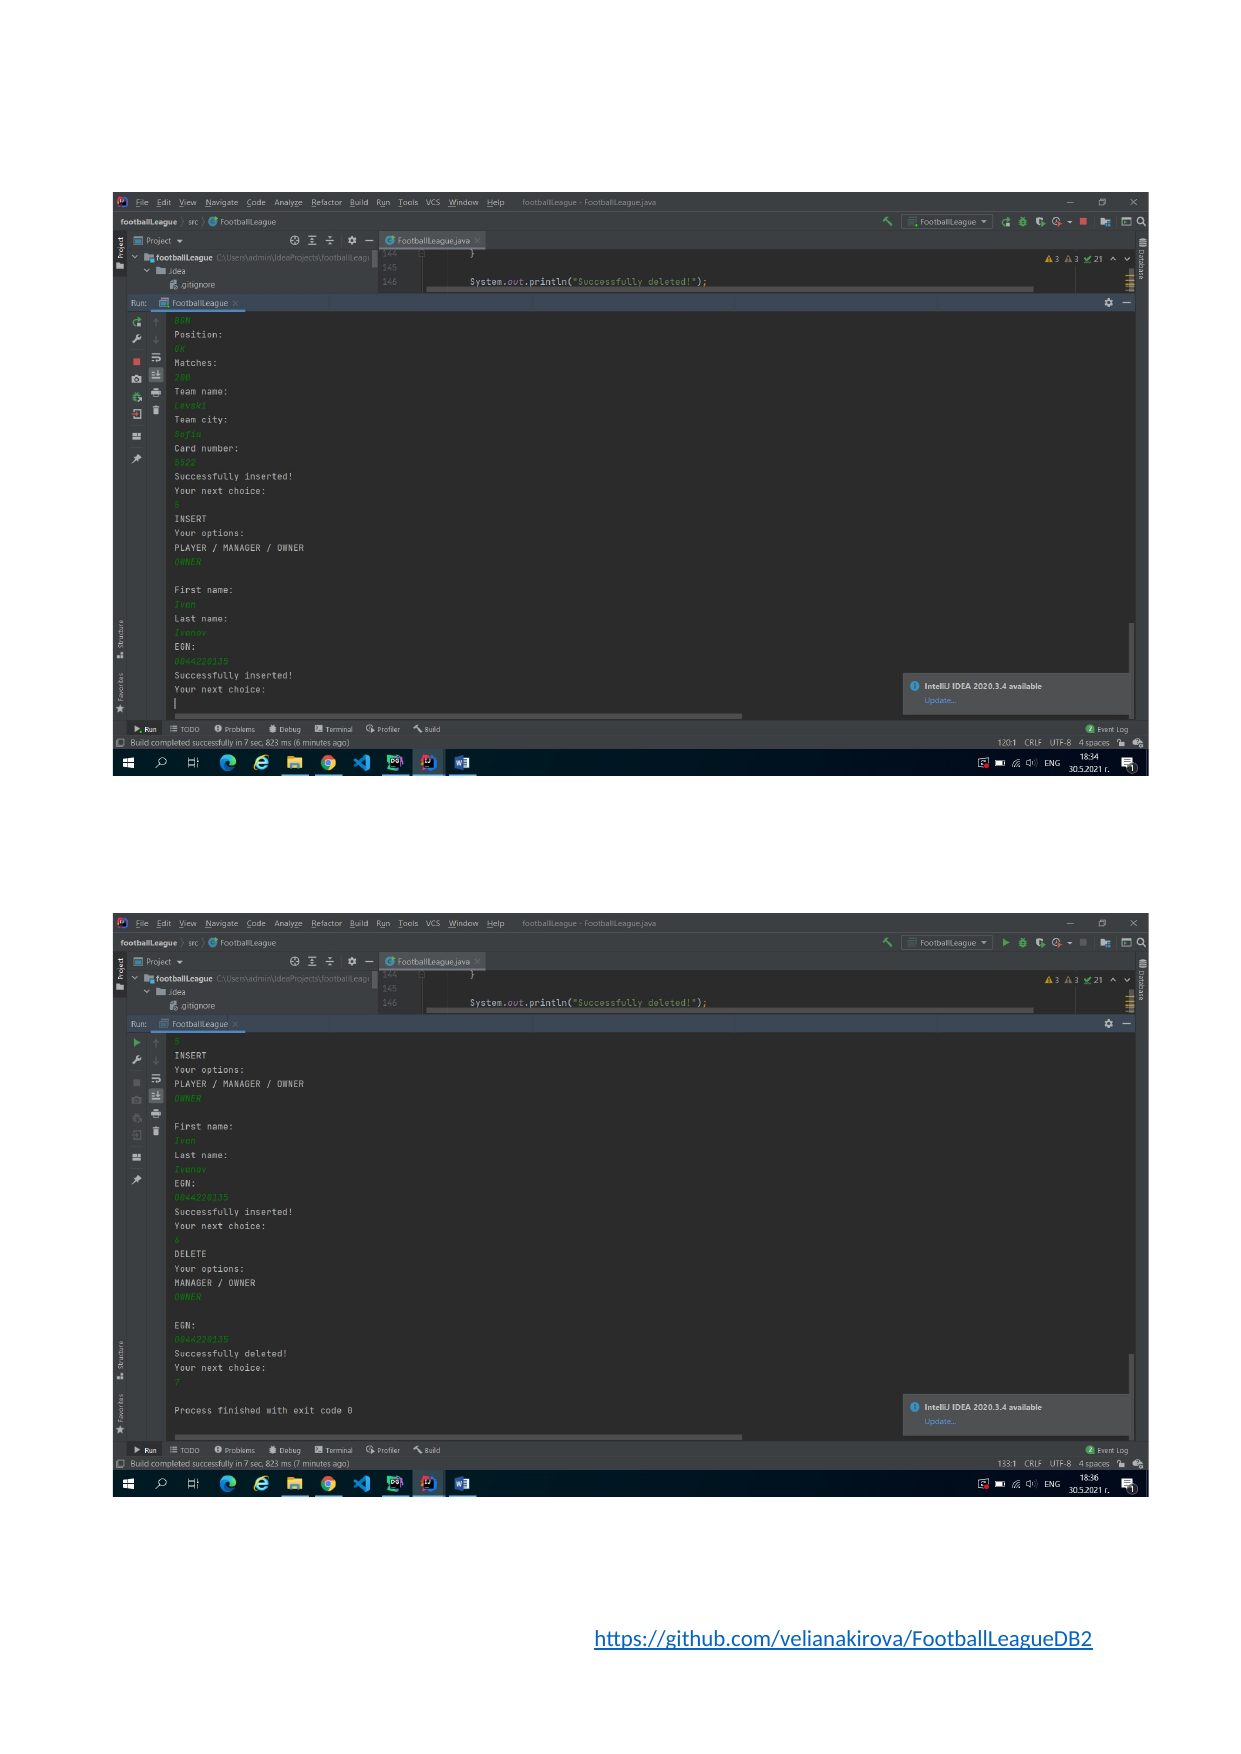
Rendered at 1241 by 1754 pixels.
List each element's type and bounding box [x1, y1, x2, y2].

picture [112, 192, 1149, 776]
picture [112, 913, 1149, 1497]
